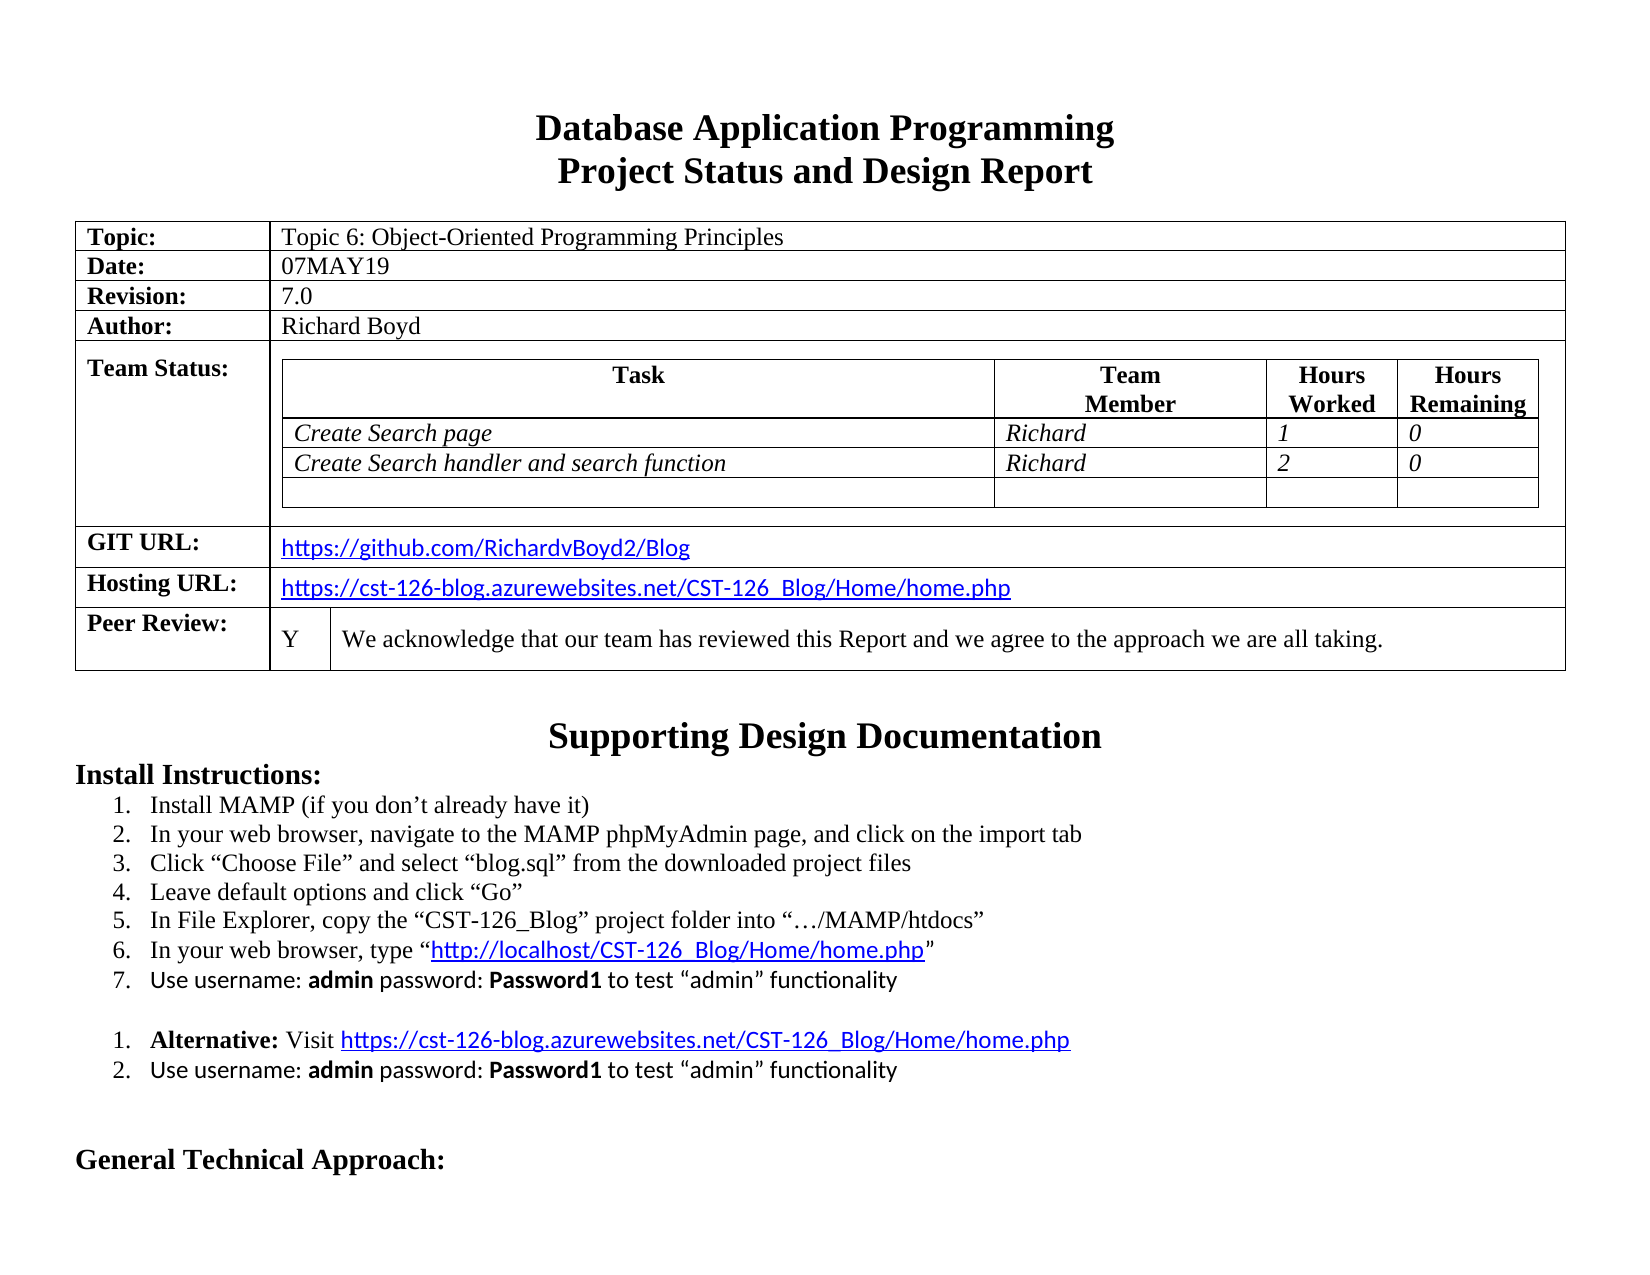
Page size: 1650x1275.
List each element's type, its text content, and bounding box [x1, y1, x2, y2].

table_cell Peer Review: [76, 608, 269, 669]
table_cell Y [271, 608, 330, 669]
list In File Explorer, copy the “CST-126_Blog” project folder into “…/MAMP/htdocs” [112, 905, 1575, 934]
list Alternative: Visit https://cst-126-blog.azurewebsites.net/CST-126_Blog/Home/home.php [112, 1024, 1575, 1054]
table_header Topic: [76, 222, 269, 250]
list In your web browser, navigate to the MAMP phpMyAdmin page, and click on the import tab [112, 819, 1575, 848]
table_cell Revision: [76, 281, 269, 310]
table_cell Author: [76, 311, 269, 340]
table_cell GIT URL: [76, 527, 269, 567]
text Supporting Design Documentation [75, 714, 1575, 757]
text General Technical Approach: [75, 1142, 1575, 1176]
text Project Status and Design Report [75, 149, 1575, 192]
list In your web browser, type “http://localhost/CST-126_Blog/Home/home.php” [112, 934, 1575, 964]
table_cell We acknowledge that our team has reviewed this Report and we agree to the approach we are all taking. [331, 608, 1565, 669]
table_cell 7.0 [271, 281, 1565, 310]
list Click “Choose File” and select “blog.sql” from the downloaded project files [112, 848, 1575, 877]
table_cell Richard Boyd [271, 311, 1565, 340]
table_cell [271, 341, 1565, 526]
text Install Instructions: [75, 757, 1575, 790]
list Leave default options and click “Go” [112, 877, 1575, 905]
table_header Topic 6: Object-Oriented Programming Principles [271, 222, 1565, 250]
table_cell Team Status: [76, 341, 269, 526]
table_cell https://github.com/RichardvBoyd2/Blog [271, 527, 1565, 567]
table_cell 07MAY19 [271, 251, 1565, 280]
text Database Application Programming [75, 106, 1575, 149]
list Use username: admin password: Password1 to test “admin” functionality [112, 1054, 1575, 1085]
table_cell Hosting URL: [76, 568, 269, 607]
table_cell Date: [76, 251, 269, 280]
list Use username: admin password: Password1 to test “admin” functionality [112, 964, 1575, 995]
list Install MAMP (if you don’t already have it) [112, 790, 1575, 819]
table_cell https://cst-126-blog.azurewebsites.net/CST-126_Blog/Home/home.php [271, 568, 1565, 607]
